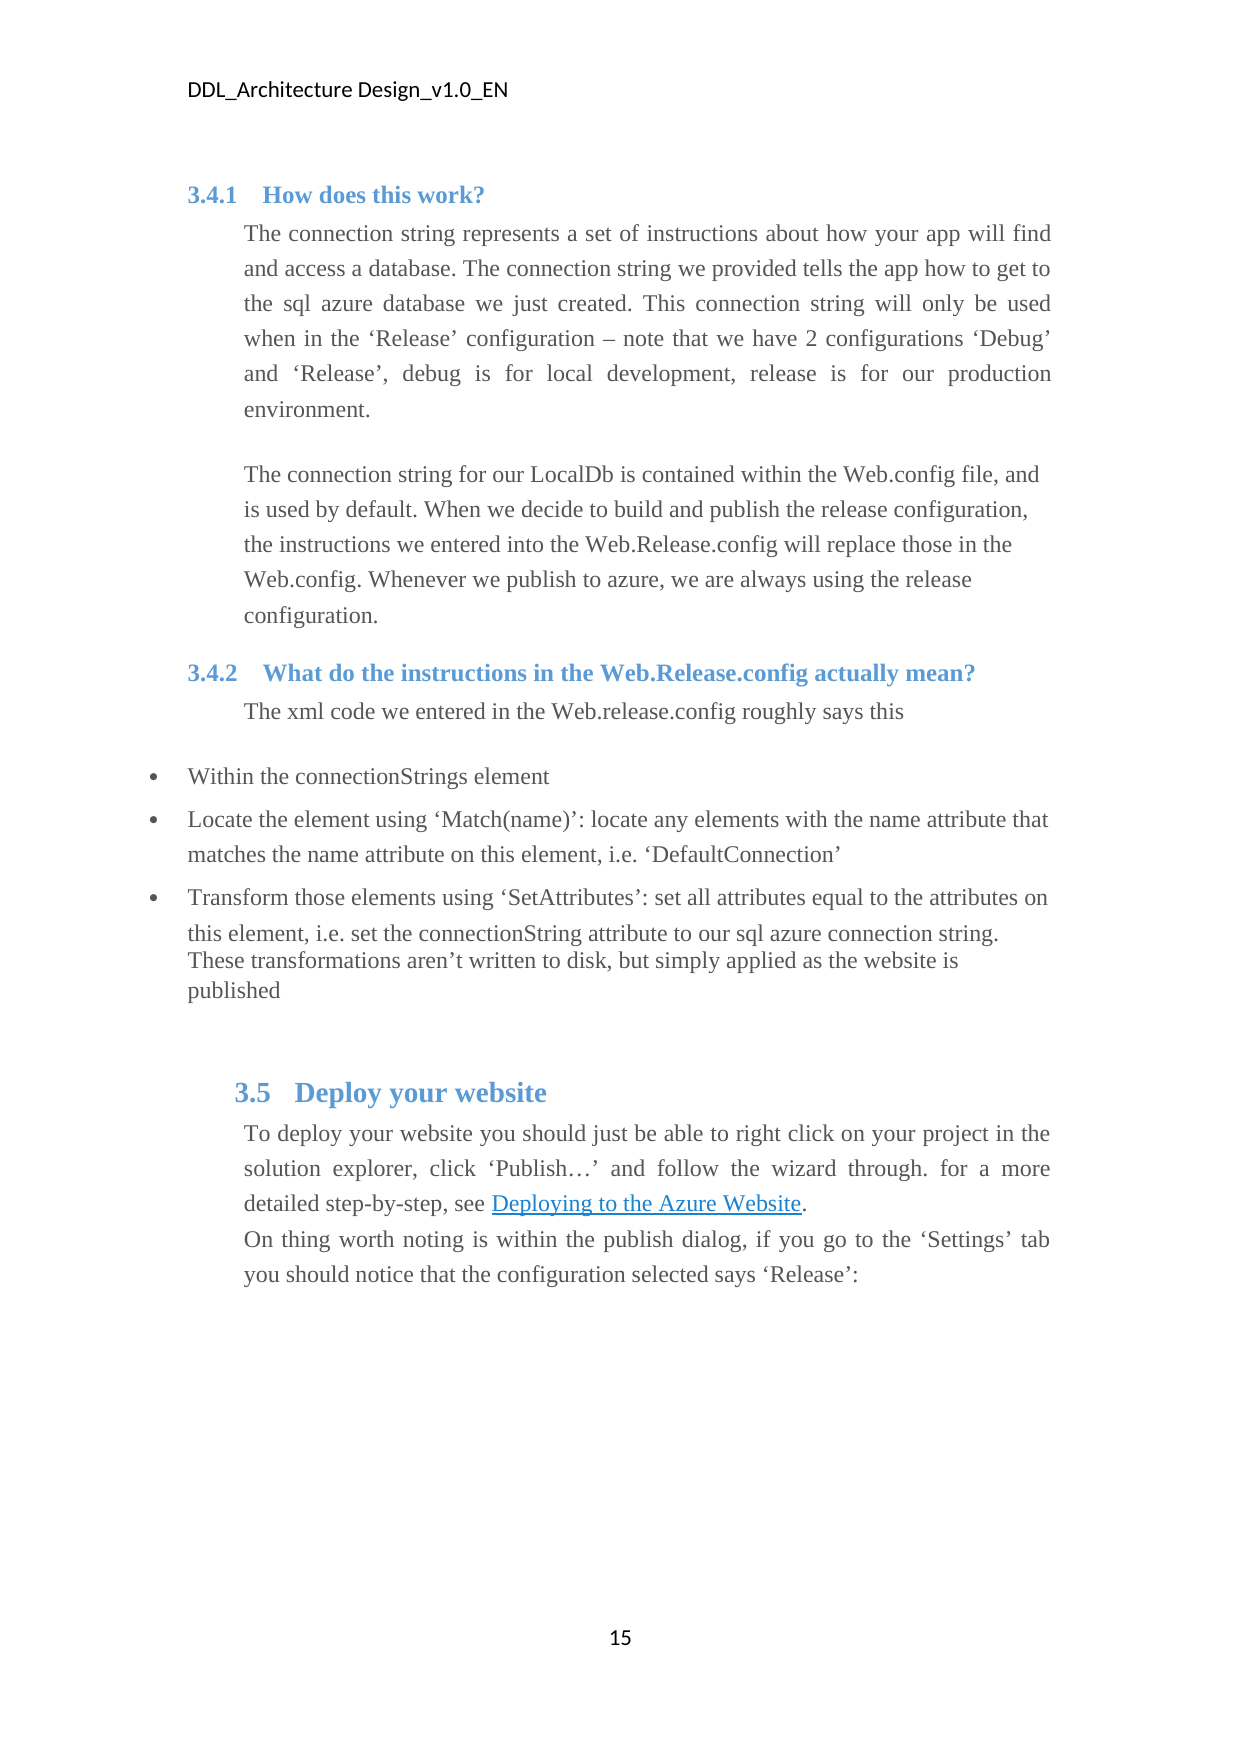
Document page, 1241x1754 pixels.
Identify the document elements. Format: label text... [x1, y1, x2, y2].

text These transformations aren’t written to disk, but simply applied as the website is published [187, 946, 1053, 1004]
text The connection string for our LocalDb is contained within the Web.config file, and is used by default. When we decide to build and publish the release configuration, the instructions we entered into the Web.Release.config will replace those in the Web.config. Whenever we publish to azure, we are always using the release configuration. [244, 452, 1053, 628]
text To deploy your website you should just be able to right click on your project in the solution explorer, click ‘Publish…’ and follow the wizard through. for a more detailed step-by-step, see Deploying to the Azure Website. [244, 1111, 1053, 1217]
list Within the connectionStrings element [150, 754, 1053, 790]
subtitle How does this work? [187, 180, 1053, 209]
text On thing worth noting is within the publish dialog, if you go to the ‘Settings’ tab you should notice that the configuration selected says ‘Release’: [244, 1217, 1053, 1287]
subtitle Deploy your website [234, 1075, 1053, 1109]
subtitle What do the instructions in the Web.Release.config actually mean? [187, 658, 1053, 687]
text The xml code we entered in the Web.release.config roughly says this [244, 689, 1053, 724]
list Locate the element using ‘Match(name)’: locate any elements with the name attribute that matches the name attribute on this element, i.e. ‘DefaultConnection’ [150, 798, 1053, 868]
list Transform those elements using ‘SetAttributes’: set all attributes equal to the attributes on this element, i.e. set the connectionString attribute to our sql azure connection string. [150, 876, 1053, 946]
text The connection string represents a set of instructions about how your app will find and access a database. The connection string we provided tells the app how to get to the sql azure database we just created. This connection string will only be used when in the ‘Release’ configuration – note that we have 2 configurations ‘Debug’ and ‘Release’, debug is for local development, release is for our production environment. [244, 211, 1053, 422]
